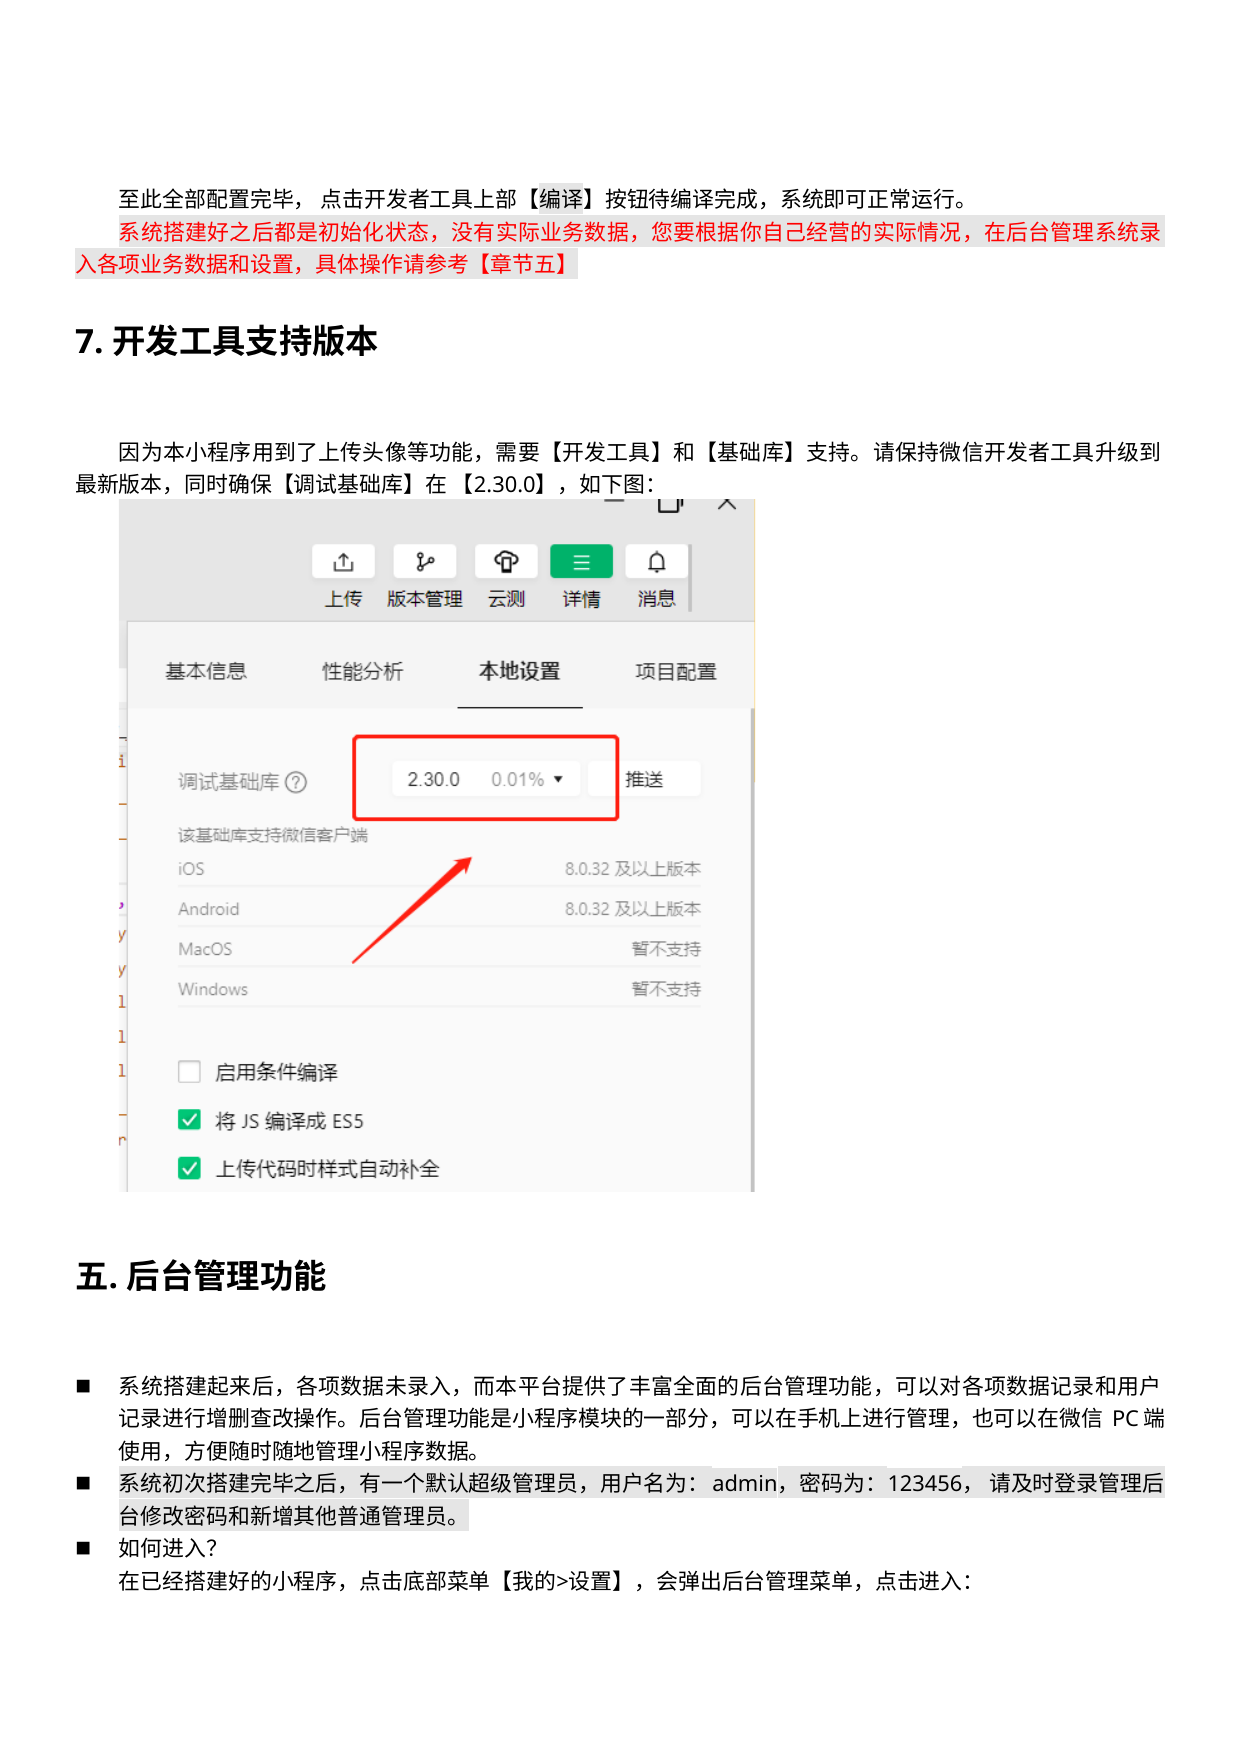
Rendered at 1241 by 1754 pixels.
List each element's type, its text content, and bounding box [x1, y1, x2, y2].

subtitle 五. 后台管理功能 [75, 1241, 1165, 1306]
text 系统搭建好之后都是初始化状态，没有实际业务数据，您要根据你自己经营的实际情况，在后台管理系统录入各项业务数据和设置，具体操作请参考【章节五】 [75, 214, 1165, 279]
list 如何进入？ [75, 1531, 1165, 1563]
subtitle 7. 开发工具支持版本 [75, 307, 1165, 372]
text 因为本小程序用到了上传头像等功能，需要【开发工具】和【基础库】支持。请保持微信开发者工具升级到最新版本，同时确保【调试基础库】在 【2.30.0】，如下图： [75, 434, 1165, 499]
picture [118, 499, 755, 1192]
text 至此全部配置完毕， 点击开发者工具上部【编译】按钮待编译完成，系统即可正常运行。 [75, 182, 1165, 214]
list 系统初次搭建完毕之后，有一个默认超级管理员，用户名为：admin，密码为：123456， 请及时登录管理后台修改密码和新增其他普通管理员。 [75, 1466, 1165, 1531]
list 在已经搭建好的小程序，点击底部菜单【我的>设置】，会弹出后台管理菜单，点击进入： [119, 1563, 1165, 1596]
list 系统搭建起来后，各项数据未录入，而本平台提供了丰富全面的后台管理功能，可以对各项数据记录和用户记录进行增删查改操作。后台管理功能是小程序模块的一部分，可以在手机上进行管理，也可以在微信PC端使用，方便随时随地管理小程序数据。 [75, 1368, 1165, 1466]
